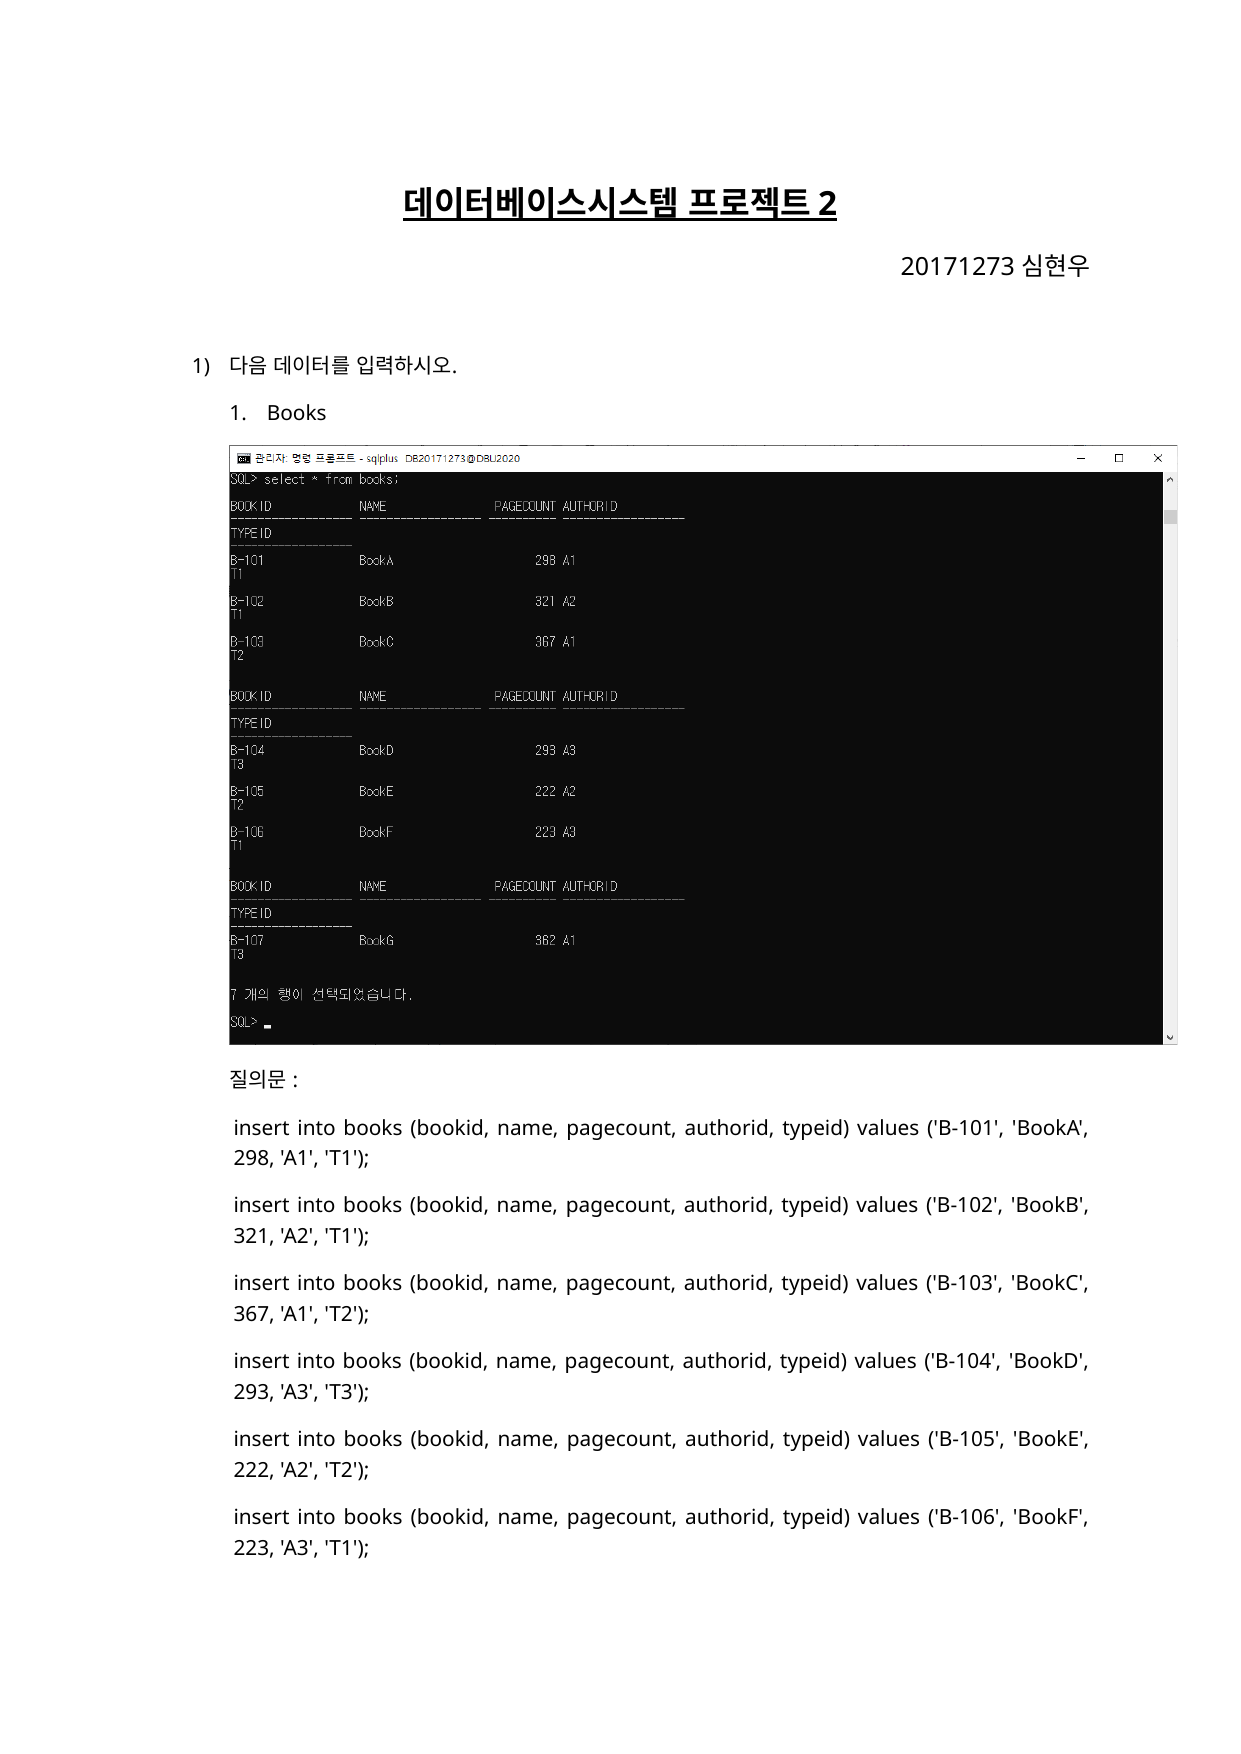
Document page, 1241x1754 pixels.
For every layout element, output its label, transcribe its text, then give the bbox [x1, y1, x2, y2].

list insert into books (bookid, name, pagecount, authorid, typeid) values ('B-104', 'BookD', 293, 'A3', 'T3'); [233, 1346, 1090, 1405]
picture [229, 445, 1178, 1045]
list insert into books (bookid, name, pagecount, authorid, typeid) values ('B-101', 'BookA', 298, 'A1', 'T1'); [233, 1113, 1090, 1172]
text 20171273 심현우 [150, 246, 1090, 282]
list 다음 데이터를 입력하시오. [192, 349, 1090, 379]
list insert into books (bookid, name, pagecount, authorid, typeid) values ('B-102', 'BookB', 321, 'A2', 'T1'); [233, 1191, 1090, 1249]
list Books [229, 398, 1090, 427]
list insert into books (bookid, name, pagecount, authorid, typeid) values ('B-103', 'BookC', 367, 'A1', 'T2'); [233, 1268, 1090, 1327]
list insert into books (bookid, name, pagecount, authorid, typeid) values ('B-105', 'BookE', 222, 'A2', 'T2'); [233, 1424, 1090, 1483]
text 데이터베이스시스템 프로젝트2 [150, 177, 1090, 226]
list 질의문 : [229, 1063, 1090, 1093]
list insert into books (bookid, name, pagecount, authorid, typeid) values ('B-106', 'BookF', 223, 'A3', 'T1'); [233, 1502, 1090, 1561]
